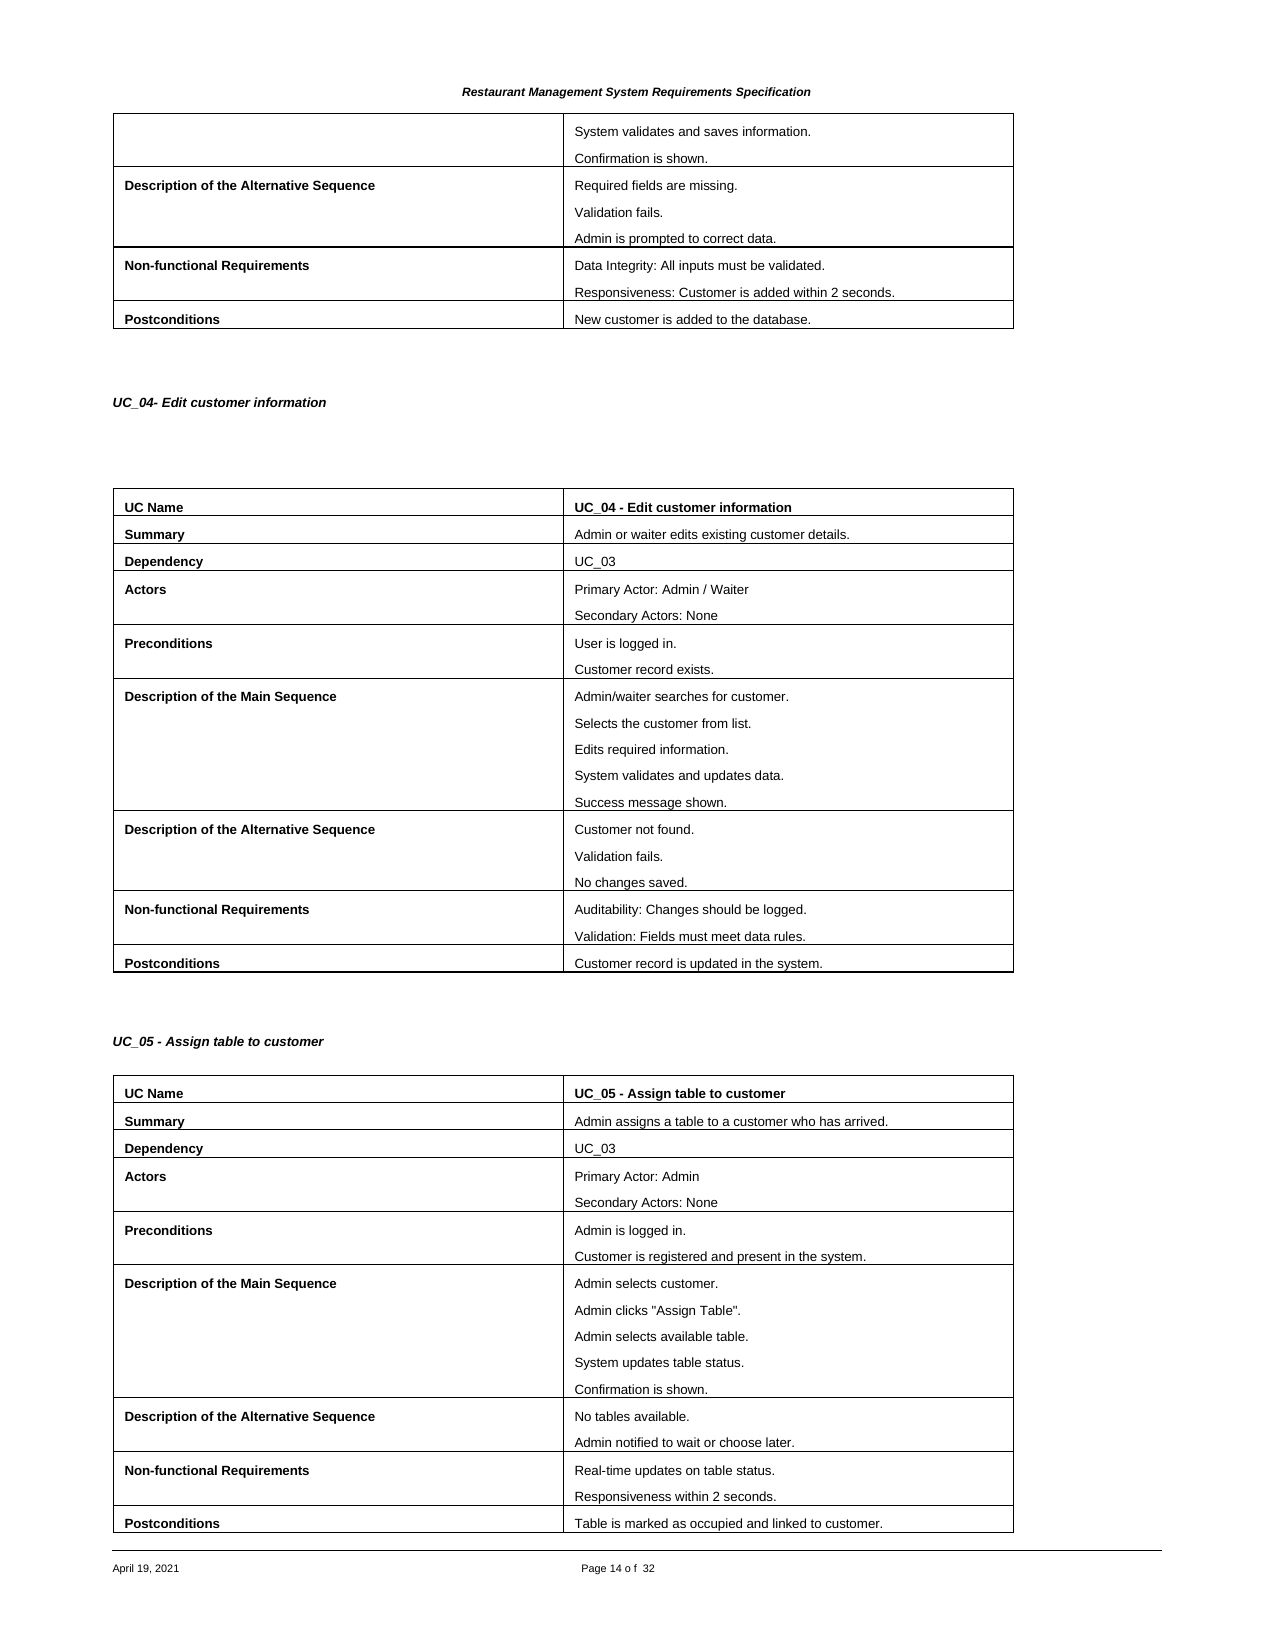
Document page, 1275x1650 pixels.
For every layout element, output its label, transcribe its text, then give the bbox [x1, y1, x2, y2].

table_cell Summary [114, 516, 563, 542]
table_cell Non-functional Requirements [114, 891, 563, 944]
table_cell Admin assigns a table to a customer who has arrived. [564, 1103, 1013, 1129]
subtitle UC_04- Edit customer information [112, 384, 1162, 410]
table_cell Data Integrity: All inputs must be validated. Responsiveness: Customer is added within 2 seconds. [564, 248, 1013, 300]
table_cell Preconditions [114, 1212, 563, 1264]
table_cell Non-functional Requirements [114, 248, 563, 300]
table_cell Real-time updates on table status. Responsiveness within 2 seconds. [564, 1452, 1013, 1504]
table_cell Actors [114, 1158, 563, 1211]
table_cell Admin/waiter searches for customer. Selects the customer from list. Edits required information. System validates and updates data. Success message shown. [564, 679, 1013, 810]
table_cell Postconditions [114, 1506, 563, 1532]
table_cell Admin is logged in. Customer is registered and present in the system. [564, 1212, 1013, 1264]
table_cell Description of the Main Sequence [114, 679, 563, 810]
table_cell Description of the Main Sequence [114, 1265, 563, 1397]
table_cell UC_03 [564, 1130, 1013, 1157]
table_cell Preconditions [114, 625, 563, 677]
table_cell Actors [114, 571, 563, 624]
table_cell UC_03 [564, 544, 1013, 570]
table_cell Auditability: Changes should be logged. Validation: Fields must meet data rules. [564, 891, 1013, 944]
table_cell Dependency [114, 1130, 563, 1157]
table_header UC_05 - Assign table to customer [564, 1076, 1013, 1102]
table_cell Description of the Alternative Sequence [114, 811, 563, 890]
table_cell Primary Actor: Admin Secondary Actors: None [564, 1158, 1013, 1211]
table_cell Dependency [114, 544, 563, 570]
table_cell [114, 114, 563, 166]
table_cell Required fields are missing. Validation fails. Admin is prompted to correct data. [564, 167, 1013, 246]
table_header UC Name [114, 489, 563, 515]
table_cell Admin or waiter edits existing customer details. [564, 516, 1013, 542]
table_header UC_04 - Edit customer information [564, 489, 1013, 515]
table_cell Description of the Alternative Sequence [114, 167, 563, 246]
table_cell Description of the Alternative Sequence [114, 1398, 563, 1451]
table_cell Admin selects customer. Admin clicks "Assign Table". Admin selects available table. System updates table status. Confirmation is shown. [564, 1265, 1013, 1397]
table_cell Summary [114, 1103, 563, 1129]
table_cell Non-functional Requirements [114, 1452, 563, 1504]
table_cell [564, 114, 1013, 166]
table_cell No tables available. Admin notified to wait or choose later. [564, 1398, 1013, 1451]
table_cell Table is marked as occupied and linked to customer. [564, 1506, 1013, 1532]
table_cell New customer is added to the database. [564, 301, 1013, 327]
table_header UC Name [114, 1076, 563, 1102]
table_cell Primary Actor: Admin / Waiter Secondary Actors: None [564, 571, 1013, 624]
table_cell Customer record is updated in the system. [564, 945, 1013, 971]
text UC_05 - Assign table to customer [112, 1023, 1162, 1050]
table_cell Postconditions [114, 301, 563, 327]
table_cell User is logged in. Customer record exists. [564, 625, 1013, 677]
table_cell Customer not found. Validation fails. No changes saved. [564, 811, 1013, 890]
table_cell Postconditions [114, 945, 563, 971]
